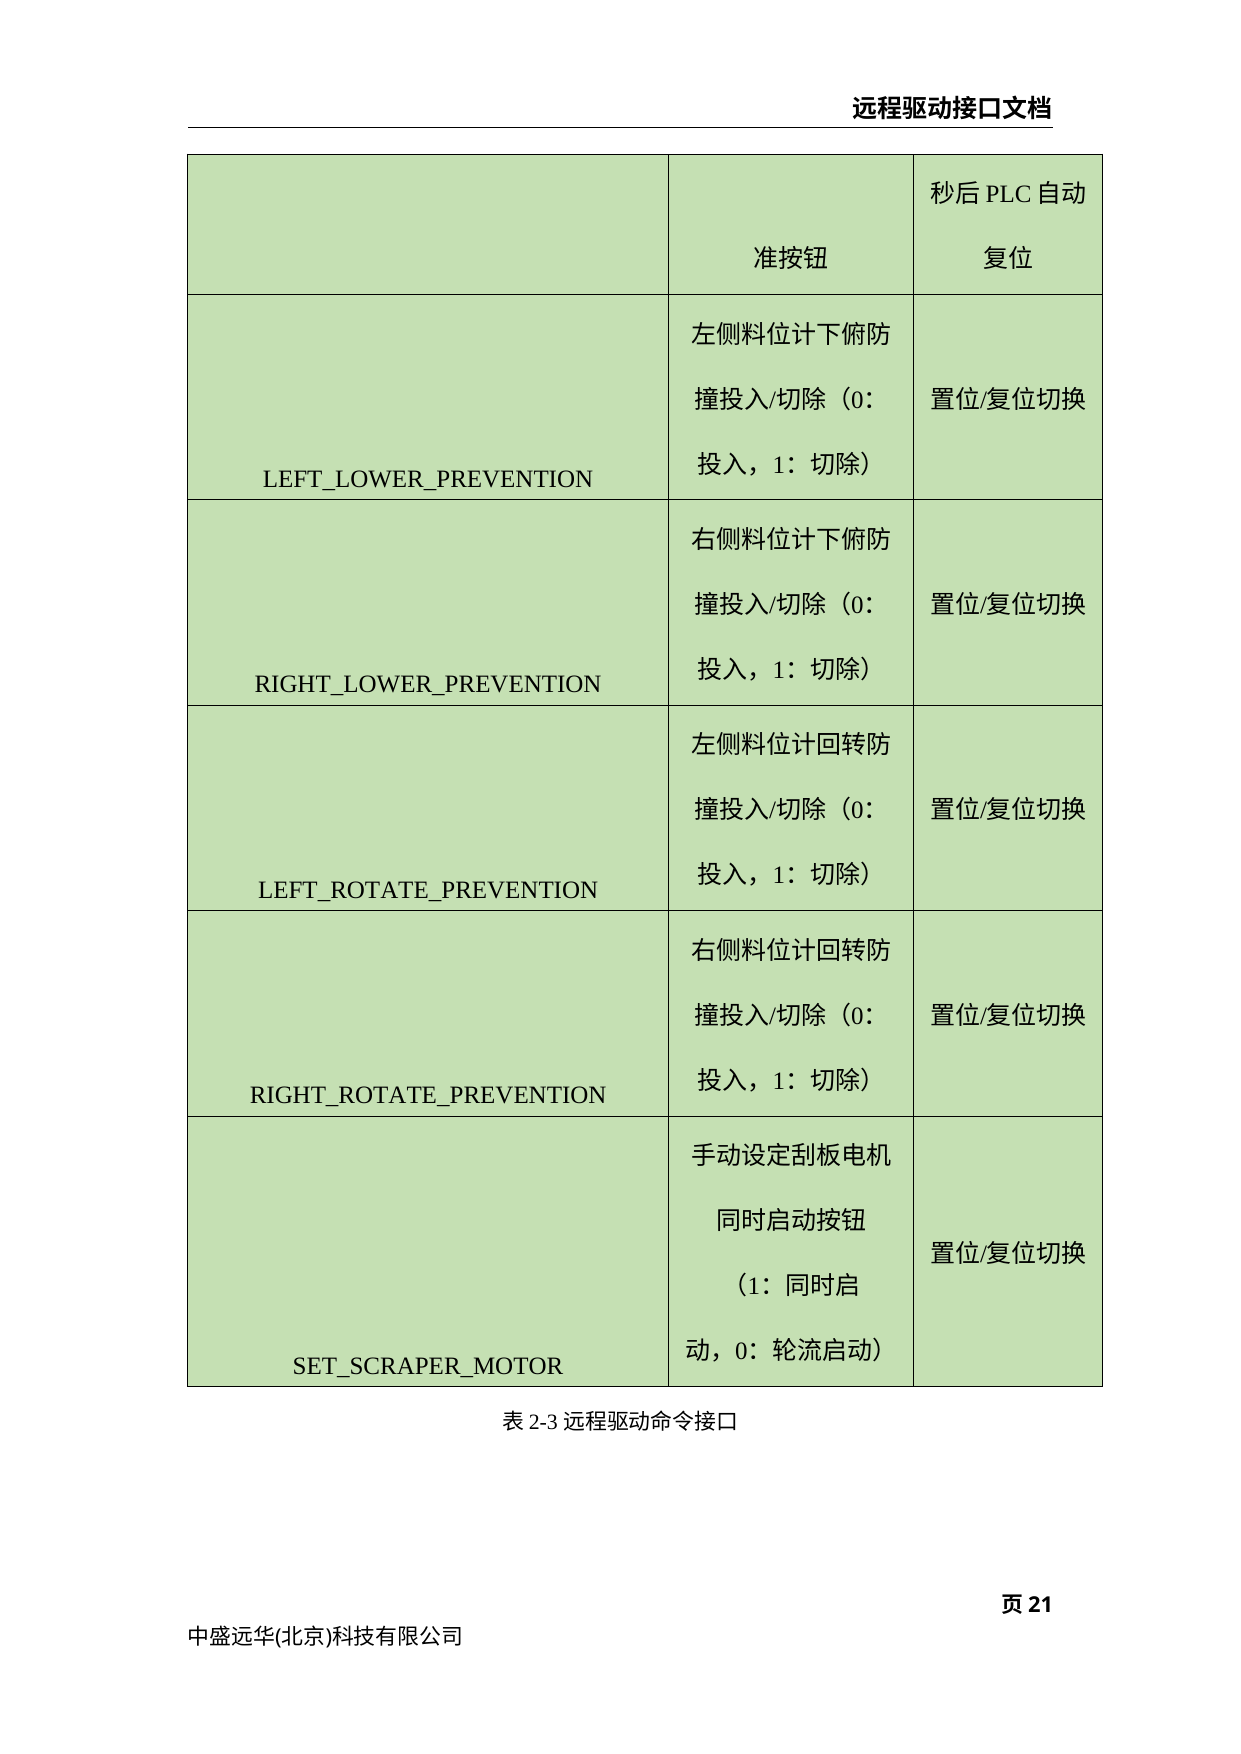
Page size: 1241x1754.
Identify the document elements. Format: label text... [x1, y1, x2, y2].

table_cell SET_SCRAPER_MOTOR [188, 1117, 668, 1386]
table_cell LEFT_LOWER_PREVENTION [188, 295, 668, 499]
table_cell 置位/复位切换 [914, 706, 1102, 910]
text 表2-3 远程驱动命令接口 [187, 1403, 1053, 1436]
table_cell 置位/复位切换 [914, 500, 1102, 705]
table_cell 堆料编码器手动校准按钮 [669, 155, 913, 294]
table_cell 左侧料位计下俯防撞投入/切除（0：投入，1：切除） [669, 295, 913, 499]
table_cell 手动设定刮板电机同时启动按钮 （1：同时启动，0：轮流启动） [669, 1117, 913, 1386]
table_cell RIGHT_ROTATE_PREVENTION [188, 911, 668, 1116]
table_cell RIGHT_LOWER_PREVENTION [188, 500, 668, 705]
table_cell 右侧料位计回转防撞投入/切除（0：投入，1：切除） [669, 911, 913, 1116]
table_cell LEFT_ROTATE_PREVENTION [188, 706, 668, 910]
table_cell 置位/复位切换 [914, 1117, 1102, 1386]
table_cell 按下置位，1秒后PLC自动复位 [914, 155, 1102, 294]
table_cell 置位/复位切换 [914, 295, 1102, 499]
table_cell 左侧料位计回转防撞投入/切除（0：投入，1：切除） [669, 706, 913, 910]
table_cell 置位/复位切换 [914, 911, 1102, 1116]
table_cell 右侧料位计下俯防撞投入/切除（0：投入，1：切除） [669, 500, 913, 705]
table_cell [188, 155, 668, 294]
